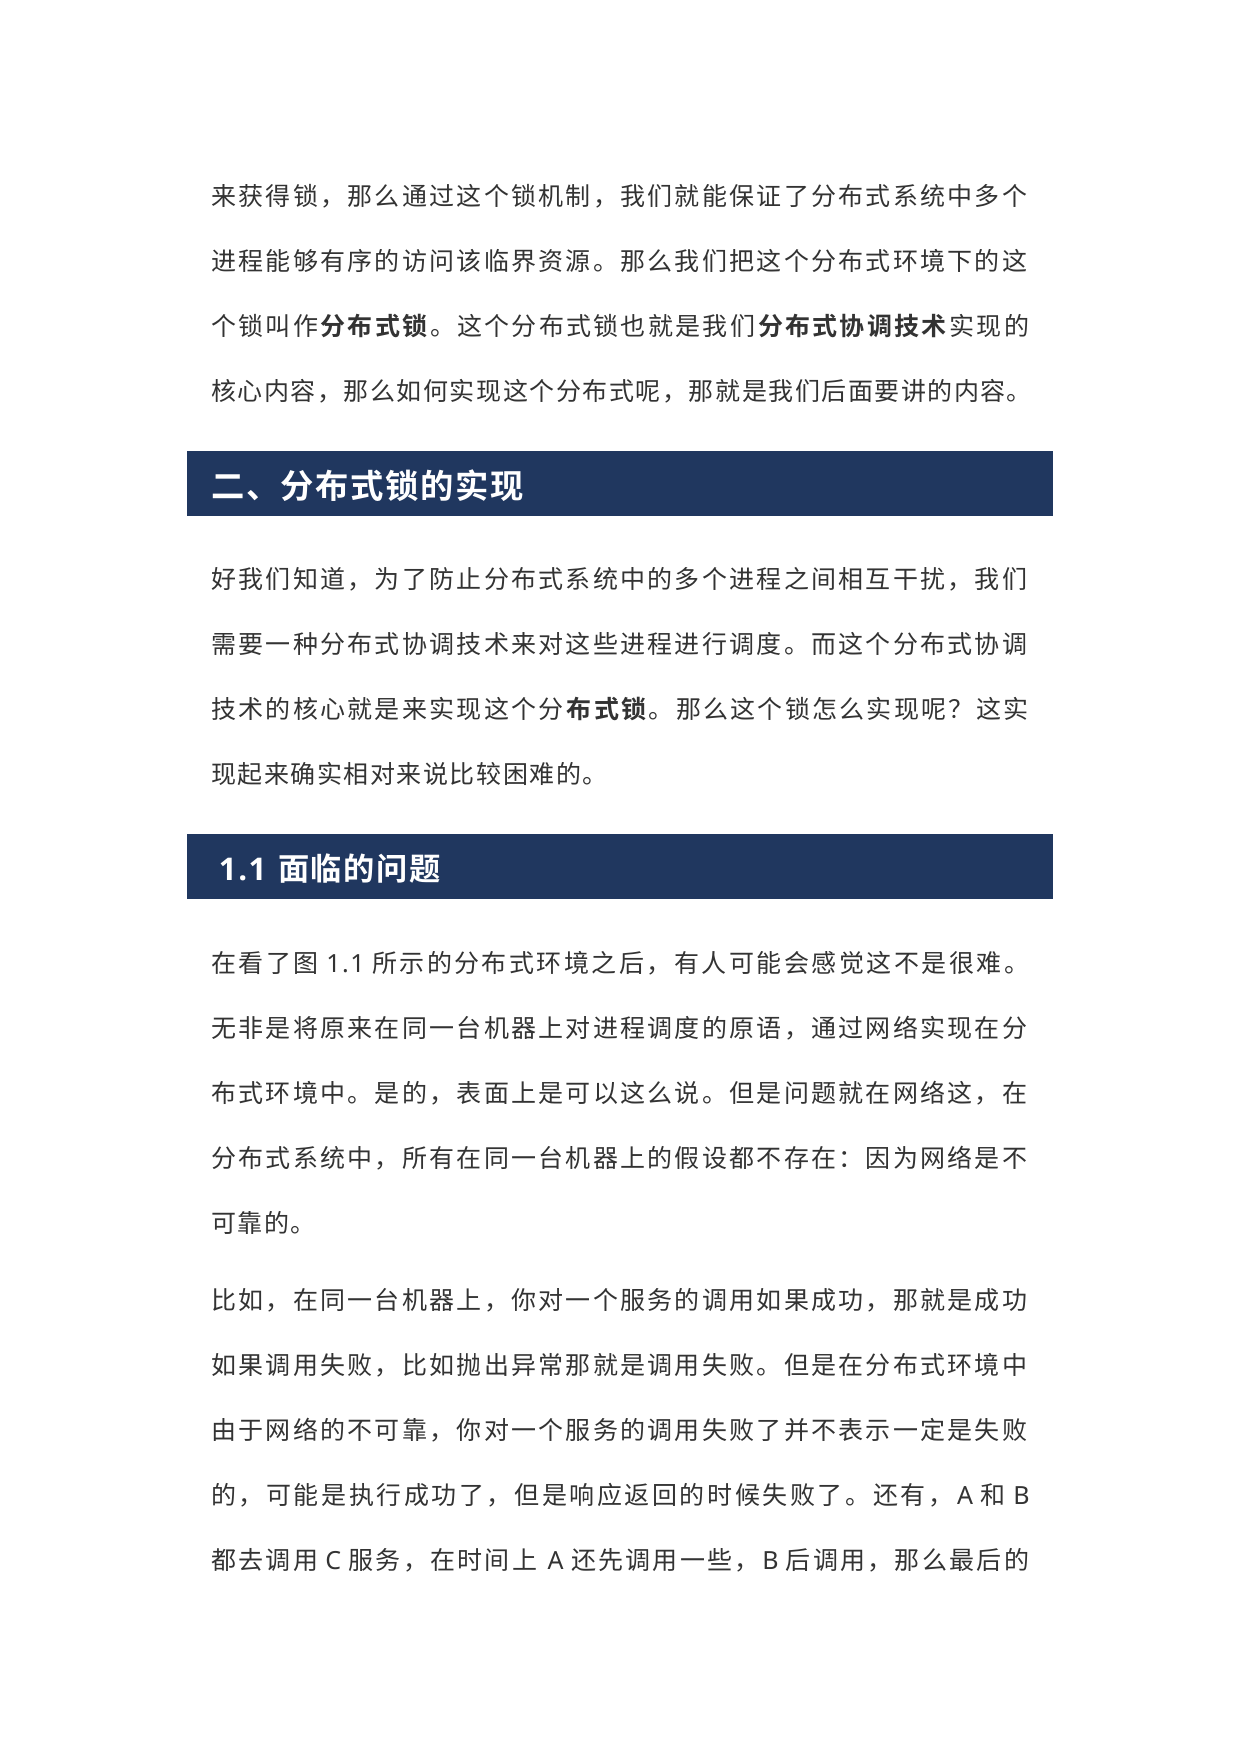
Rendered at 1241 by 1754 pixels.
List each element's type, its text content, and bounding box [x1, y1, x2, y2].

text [211, 162, 1029, 422]
text 在看了图1.1所示的分布式环境之后，有人可能会感觉这不是很难。无非是将原来在同一台机器上对进程调度的原语，通过网络实现在分布式环境中。是的，表面上是可以这么说。但是问题就在网络这，在分布式系统中，所有在同一台机器上的假设都不存在：因为网络是不可靠的。 [211, 929, 1029, 1254]
text 1.1 面临的问题 [187, 834, 1053, 899]
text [211, 1266, 1029, 1591]
text 二、分布式锁的实现 [187, 451, 1053, 516]
text 好我们知道，为了防止分布式系统中的多个进程之间相互干扰，我们需要一种分布式协调技术来对这些进程进行调度。而这个分布式协调技术的核心就是来实现这个分布式锁。那么这个锁怎么实现呢？这实现起来确实相对来说比较困难的。 [211, 545, 1029, 805]
